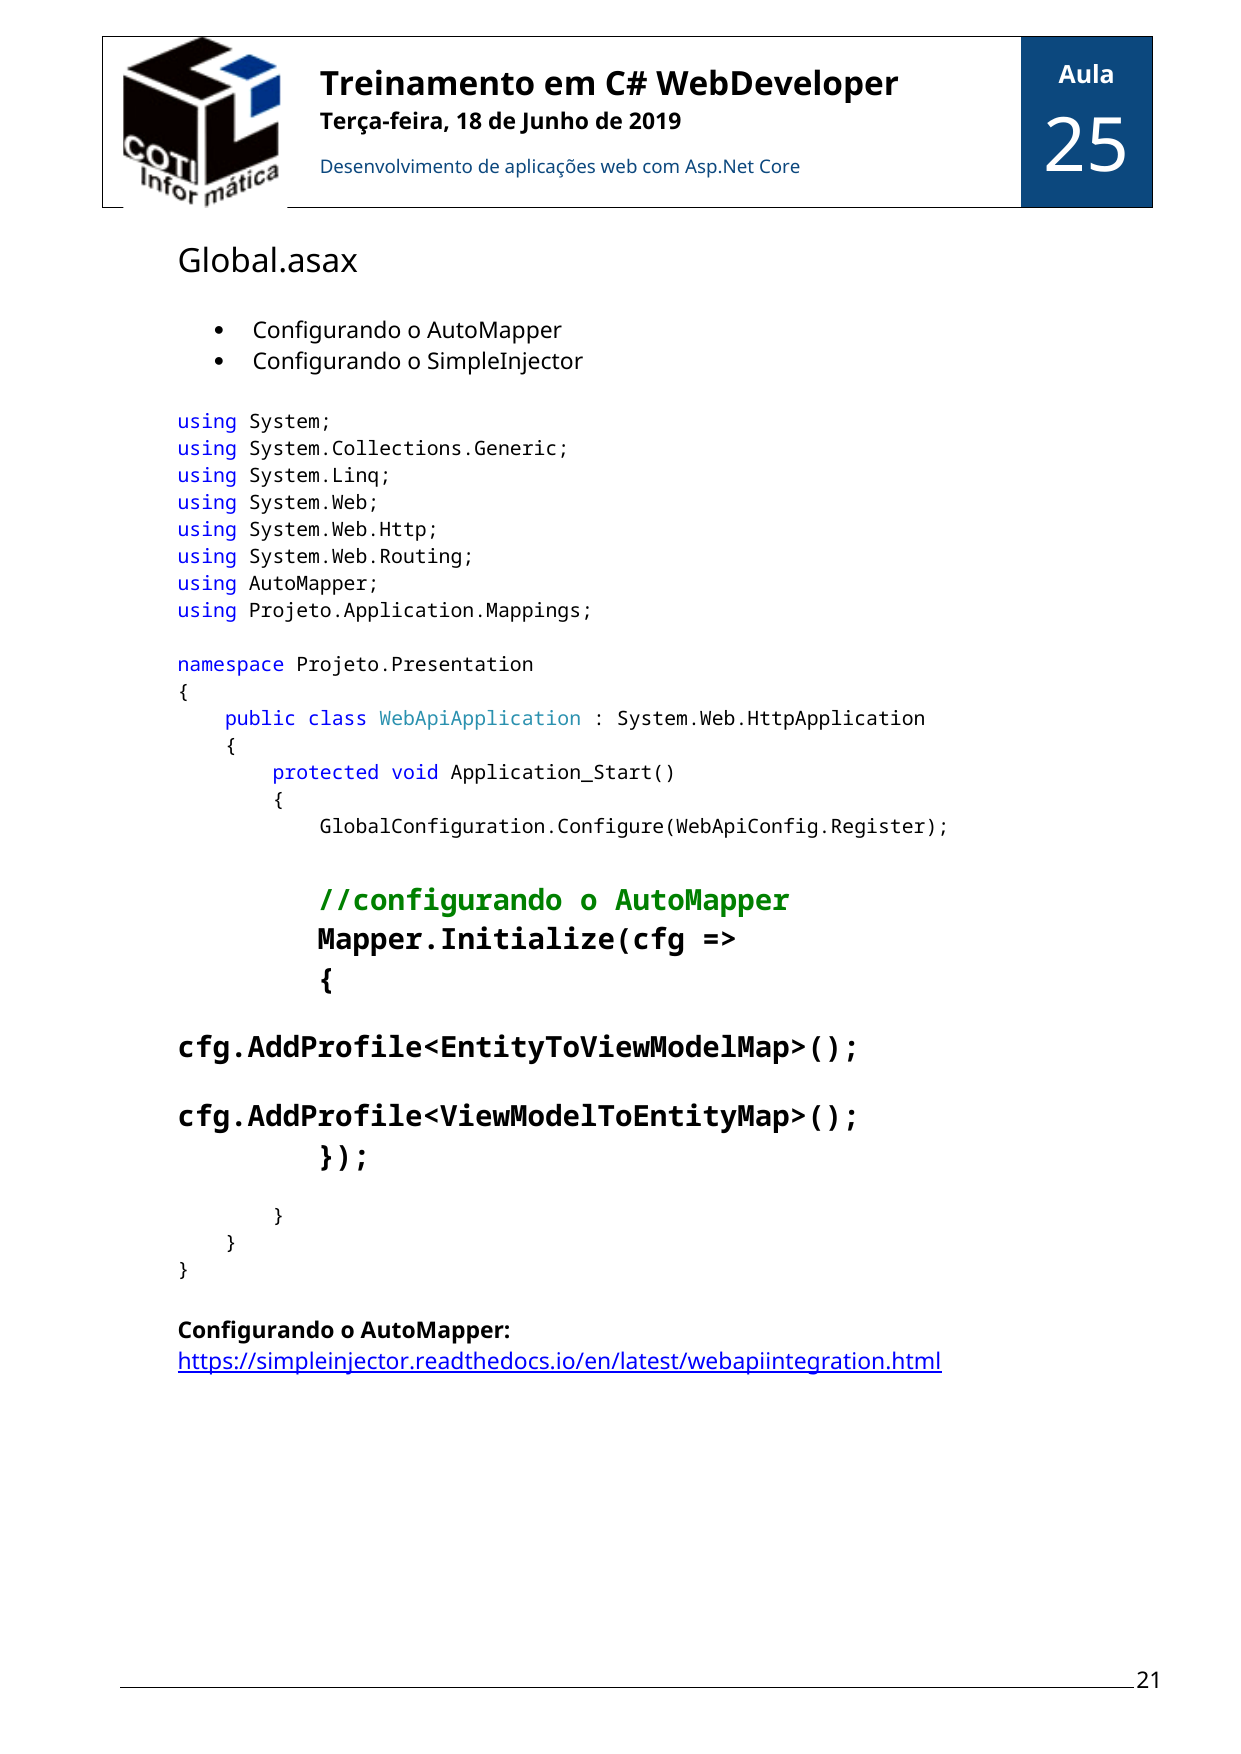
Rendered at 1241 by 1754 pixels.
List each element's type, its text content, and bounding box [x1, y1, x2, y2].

text namespace Projeto.Presentation [177, 650, 1063, 677]
text Mapper.Initialize(cfg => [177, 918, 1063, 958]
text public class WebApiApplication : System.Web.HttpApplication [177, 704, 1063, 731]
text { [177, 677, 1063, 704]
text using System.Web.Routing; [177, 542, 1063, 569]
list Configurando o SimpleInjector [215, 345, 1063, 376]
text cfg.AddProfile<ViewModelToEntityMap>(); [177, 1066, 1063, 1135]
text { [177, 785, 1063, 812]
text { [177, 958, 1063, 998]
text using System; [177, 407, 1063, 434]
text Global.asax [177, 237, 1063, 282]
text } [177, 1255, 1063, 1282]
text using System.Linq; [177, 461, 1063, 488]
list Configurando o AutoMapper [215, 314, 1063, 345]
text }); [177, 1135, 1063, 1174]
text cfg.AddProfile<EntityToViewModelMap>(); [177, 998, 1063, 1066]
text using System.Collections.Generic; [177, 434, 1063, 461]
text https://simpleinjector.readthedocs.io/en/latest/webapiintegration.html [177, 1345, 1063, 1376]
text } [177, 1228, 1063, 1255]
text } [177, 1201, 1063, 1228]
text using Projeto.Application.Mappings; [177, 596, 1063, 623]
text using System.Web; [177, 488, 1063, 515]
text { [177, 731, 1063, 758]
text GlobalConfiguration.Configure(WebApiConfig.Register); [177, 812, 1063, 839]
text protected void Application_Start() [177, 758, 1063, 785]
text Configurando o AutoMapper: [177, 1314, 1063, 1345]
text using AutoMapper; [177, 569, 1063, 596]
text //configurando o AutoMapper [177, 879, 1063, 918]
text using System.Web.Http; [177, 515, 1063, 542]
